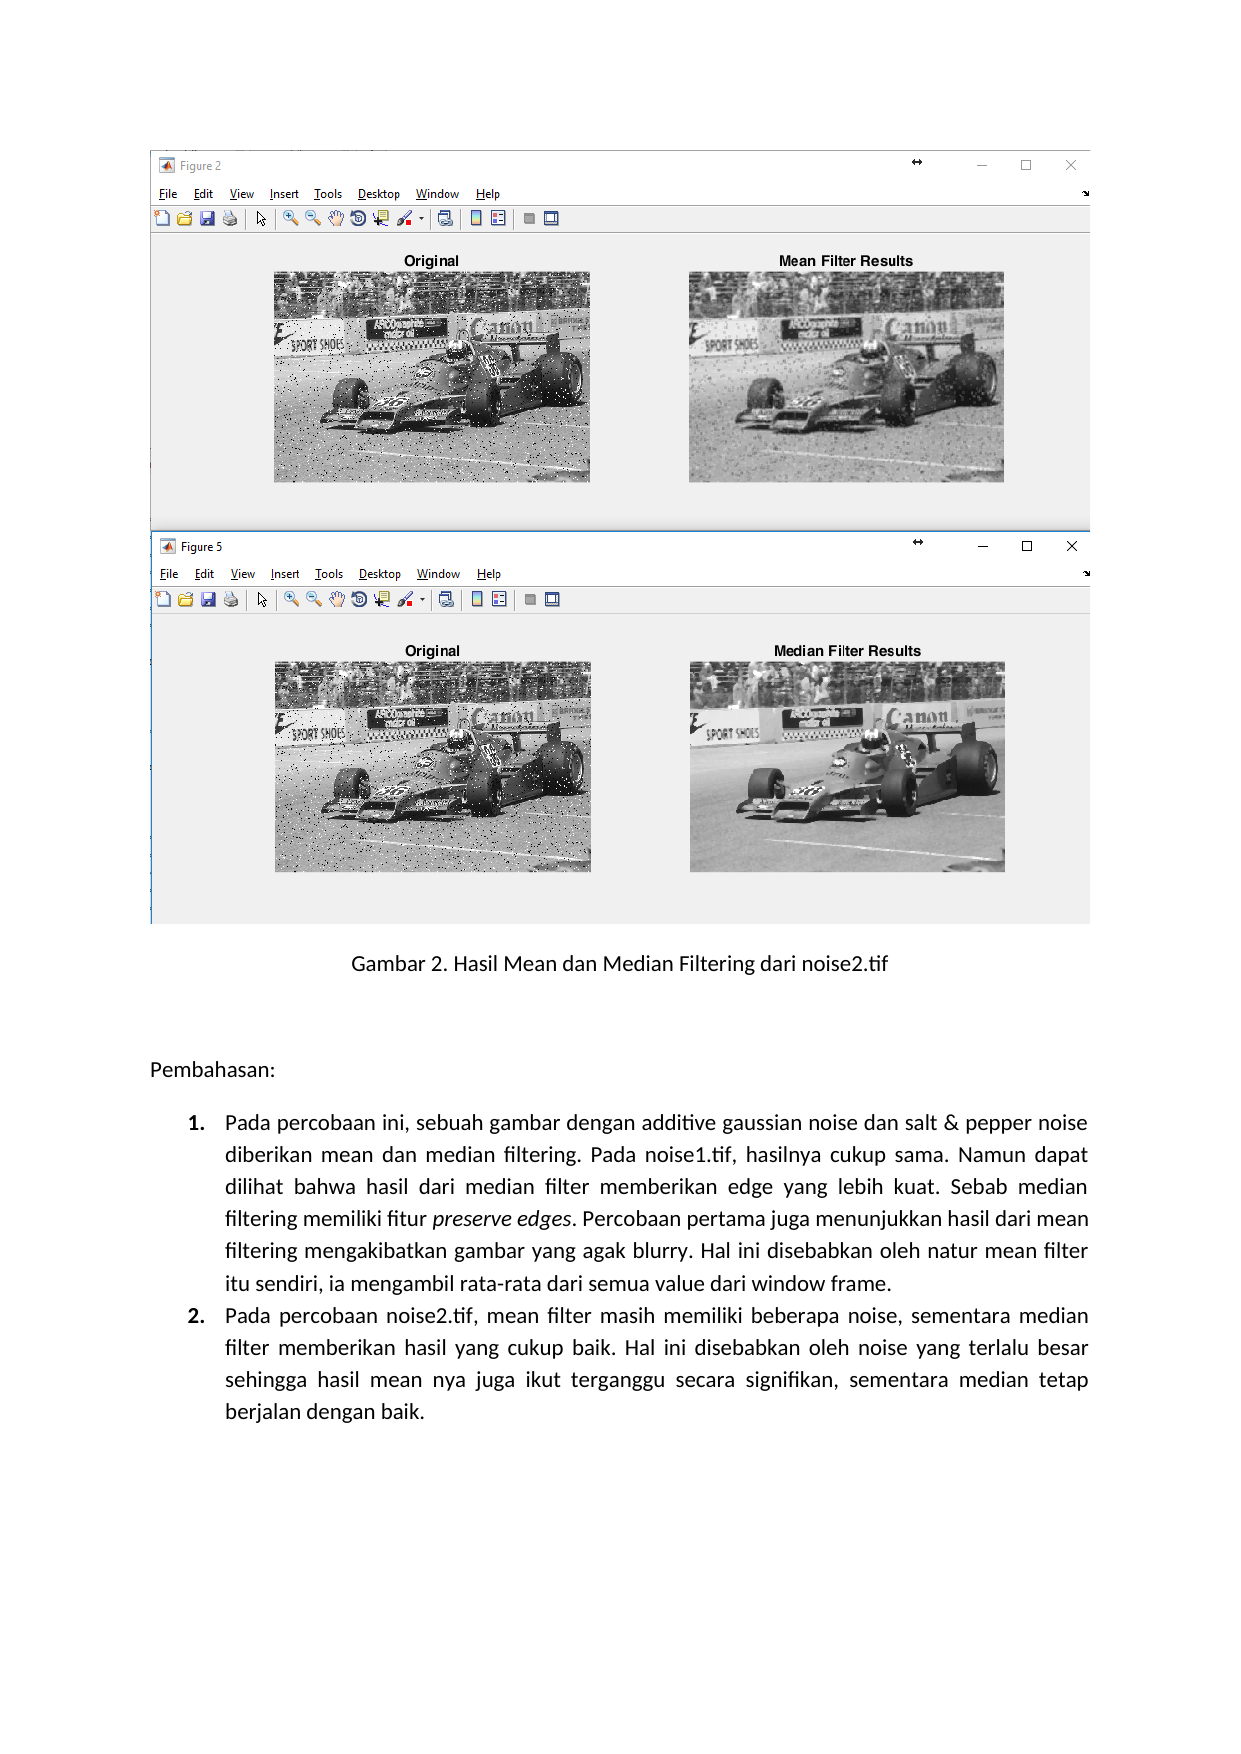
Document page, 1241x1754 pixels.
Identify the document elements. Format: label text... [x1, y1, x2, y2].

text Gambar 2. Hasil Mean dan Median Filtering dari noise2.tif [150, 949, 1090, 977]
list Pada percobaan noise2.tif, mean filter masih memiliki beberapa noise, sementara median filter memberikan hasil yang cukup baik. Hal ini disebabkan oleh noise yang terlalu besar sehingga hasil mean nya juga ikut terganggu secara signifikan, sementara median tetap berjalan dengan baik. [187, 1301, 1090, 1426]
picture [150, 150, 1091, 924]
list Pada percobaan ini, sebuah gambar dengan additive gaussian noise dan salt & pepper noise diberikan mean dan median filtering. Pada noise1.tif, hasilnya cukup sama. Namun dapat dilihat bahwa hasil dari median filter memberikan edge yang lebih kuat. Sebab median filtering memiliki fitur preserve edges. Percobaan pertama juga menunjukkan hasil dari mean filtering mengakibatkan gambar yang agak blurry. Hal ini disebabkan oleh natur mean filter itu sendiri, ia mengambil rata-rata dari semua value dari window frame. [187, 1108, 1090, 1297]
text Pembahasan: [150, 1055, 1090, 1083]
